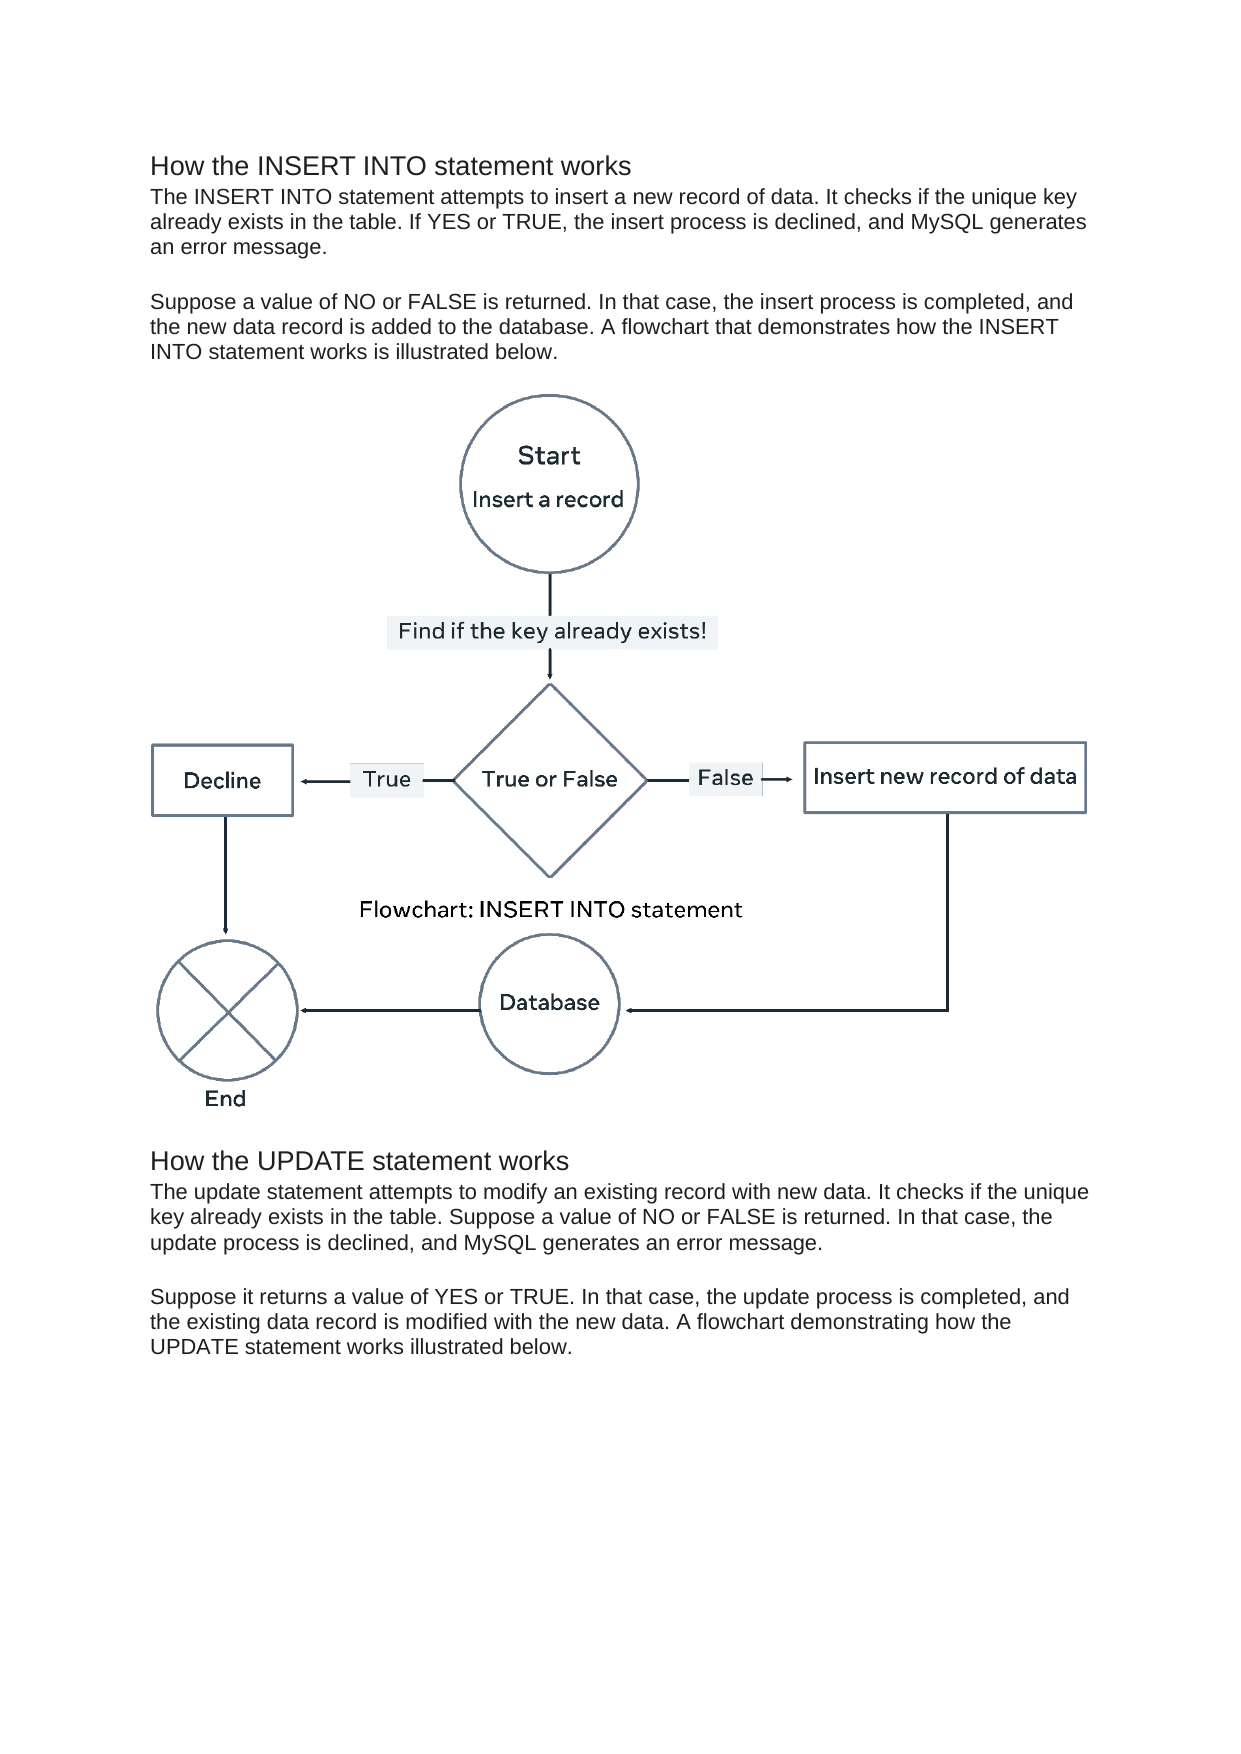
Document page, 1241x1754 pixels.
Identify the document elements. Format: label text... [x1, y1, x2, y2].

text The update statement attempts to modify an existing record with new data. It checks if the unique key already exists in the table. Suppose a value of NO or FALSE is returned. In that case, the update process is declined, and MySQL generates an error message. [150, 1179, 1090, 1254]
subtitle How the UPDATE statement works [150, 1145, 1090, 1176]
text The INSERT INTO statement attempts to insert a new record of data. It checks if the unique key already exists in the table. If YES or TRUE, the insert process is declined, and MySQL generates an error message. [150, 184, 1090, 259]
picture [150, 393, 1091, 1127]
subtitle How the INSERT INTO statement works [150, 150, 1090, 181]
text Suppose a value of NO or FALSE is returned. In that case, the insert process is completed, and the new data record is added to the database. A flowchart that demonstrates how the INSERT INTO statement works is illustrated below. [150, 288, 1090, 364]
text Suppose it returns a value of YES or TRUE. In that case, the update process is completed, and the existing data record is modified with the new data. A flowchart demonstrating how the UPDATE statement works illustrated below. [150, 1284, 1090, 1359]
